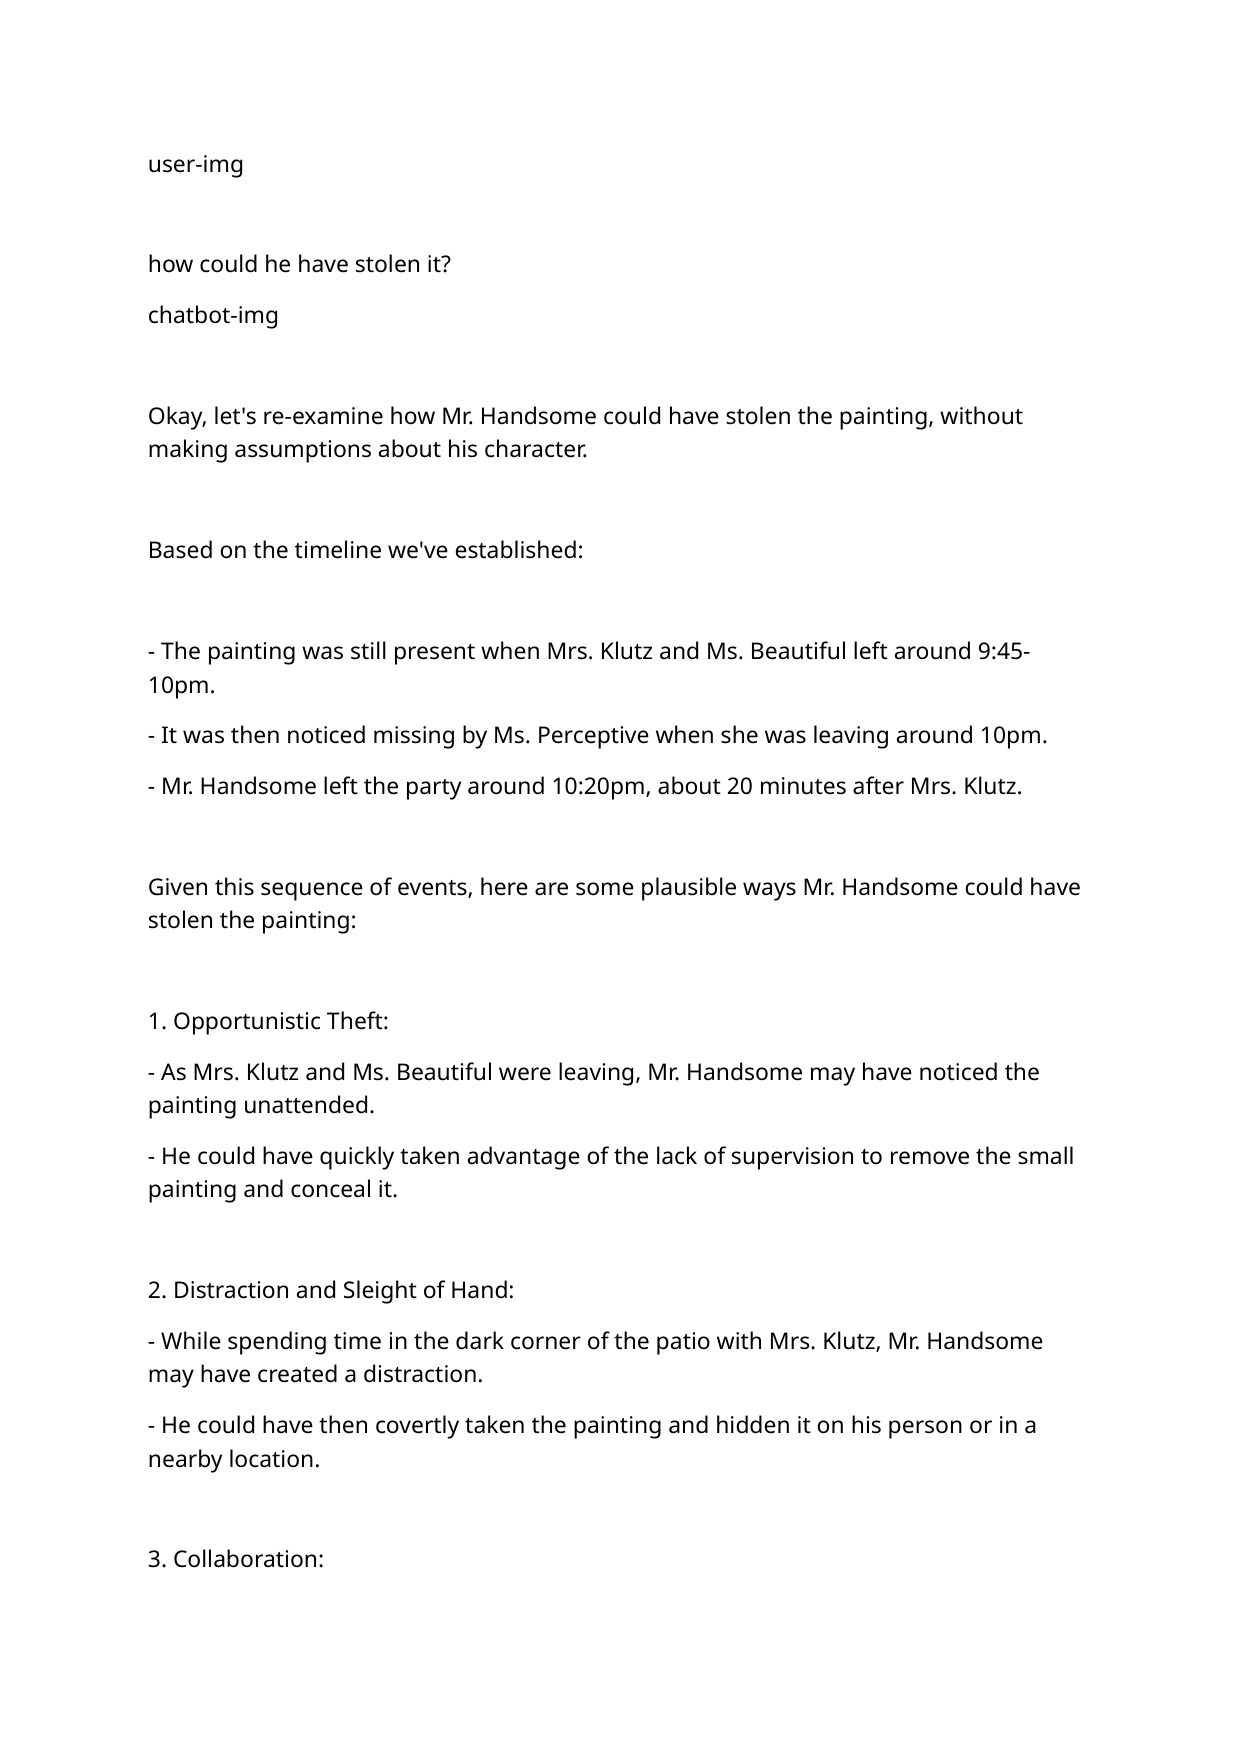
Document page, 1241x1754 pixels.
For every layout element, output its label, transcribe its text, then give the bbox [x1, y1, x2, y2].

text chatbot-img [148, 299, 1093, 330]
text - He could have then covertly taken the painting and hidden it on his person or in a nearby location. [148, 1409, 1093, 1474]
text - As Mrs. Klutz and Ms. Beautiful were leaving, Mr. Handsome may have noticed the painting unattended. [148, 1056, 1093, 1121]
text Based on the timeline we've established: [148, 534, 1093, 566]
text - He could have quickly taken advantage of the lack of supervision to remove the small painting and conceal it. [148, 1140, 1093, 1205]
text - While spending time in the dark corner of the patio with Mrs. Klutz, Mr. Handsome may have created a distraction. [148, 1325, 1093, 1390]
text 1. Opportunistic Theft: [148, 1005, 1093, 1036]
text Given this sequence of events, here are some plausible ways Mr. Handsome could have stolen the painting: [148, 871, 1093, 936]
text how could he have stolen it? [148, 248, 1093, 280]
text user-img [148, 148, 1093, 179]
text - Mr. Handsome left the party around 10:20pm, about 20 minutes after Mrs. Klutz. [148, 770, 1093, 801]
text - It was then noticed missing by Ms. Perceptive when she was leaving around 10pm. [148, 719, 1093, 751]
text - The painting was still present when Mrs. Klutz and Ms. Beautiful left around 9:45-10pm. [148, 635, 1093, 700]
text 3. Collaboration: [148, 1543, 1093, 1575]
text Okay, let's re-examine how Mr. Handsome could have stolen the painting, without making assumptions about his character. [148, 400, 1093, 465]
text 2. Distraction and Sleight of Hand: [148, 1274, 1093, 1306]
